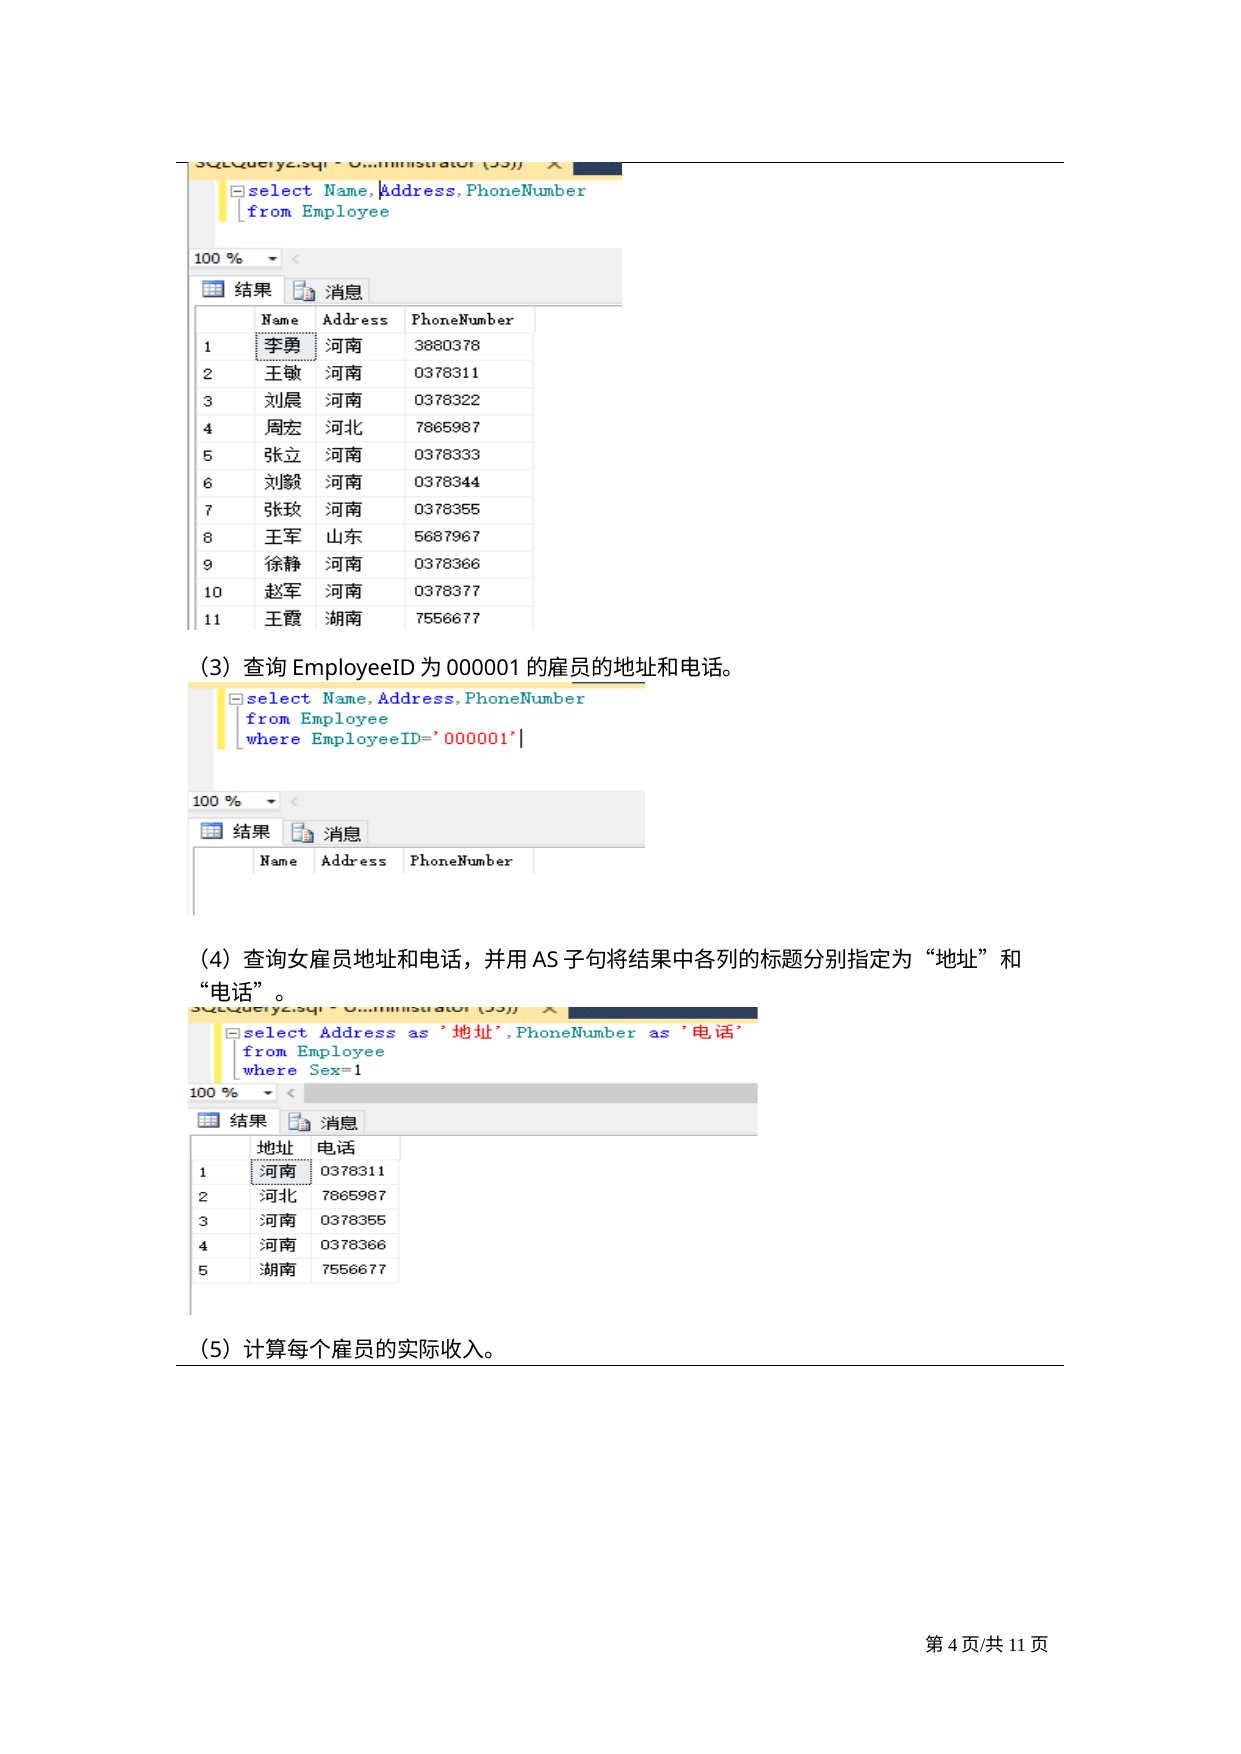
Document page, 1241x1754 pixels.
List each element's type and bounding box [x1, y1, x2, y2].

picture [187, 1007, 758, 1315]
picture [187, 682, 646, 915]
picture [187, 162, 622, 630]
table_header [176, 163, 1064, 1364]
